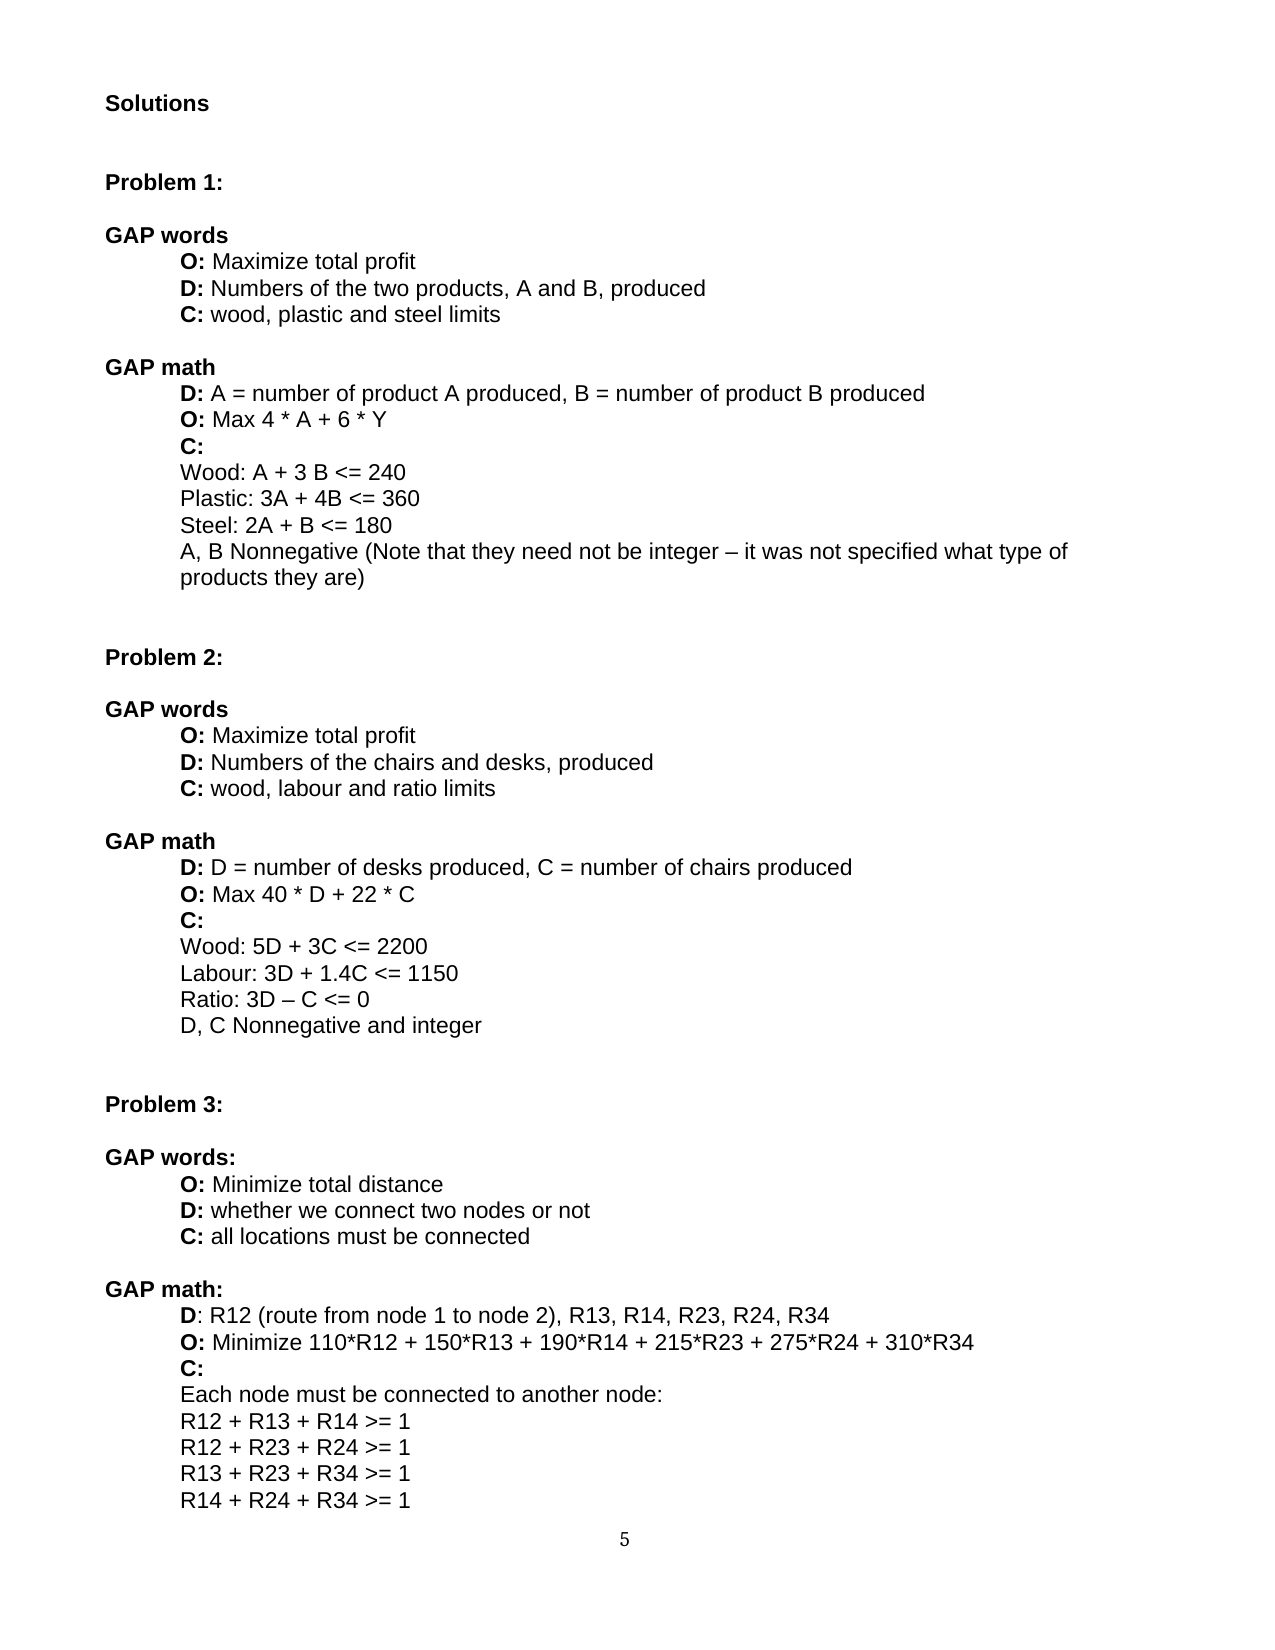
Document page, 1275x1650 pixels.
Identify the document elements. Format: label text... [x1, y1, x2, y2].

text GAP words [105, 696, 1144, 722]
text C: [105, 907, 1144, 933]
text C: [105, 1355, 1144, 1381]
text GAP math [105, 353, 1144, 380]
text C: all locations must be connected [105, 1223, 1144, 1249]
text O: Max 4 * A + 6 * Y [105, 406, 1144, 433]
text GAP math: [105, 1276, 1144, 1302]
text R14 + R24 + R34 >= 1 [105, 1487, 1144, 1513]
text Ratio: 3D – C <= 0 [105, 986, 1144, 1012]
text Problem 3: [105, 1091, 1144, 1118]
text D: whether we connect two nodes or not [105, 1197, 1144, 1223]
text O: Maximize total profit [105, 722, 1144, 749]
text D: A = number of product A produced, B = number of product B produced [105, 380, 1144, 406]
text D: Numbers of the chairs and desks, produced [105, 749, 1144, 775]
text R12 + R23 + R24 >= 1 [105, 1434, 1144, 1460]
text GAP words [105, 222, 1144, 248]
text C: wood, plastic and steel limits [105, 301, 1144, 327]
text O: Maximize total profit [105, 248, 1144, 274]
text O: Minimize total distance [105, 1171, 1144, 1197]
text Solutions [105, 90, 1162, 116]
text D: Numbers of the two products, A and B, produced [105, 274, 1144, 301]
text Each node must be connected to another node: [105, 1381, 1144, 1408]
text C: [105, 433, 1144, 459]
text Wood: A + 3 B <= 240 [105, 459, 1144, 485]
text C: wood, labour and ratio limits [105, 775, 1144, 802]
text D: R12 (route from node 1 to node 2), R13, R14, R23, R24, R34 [105, 1302, 1144, 1329]
text Labour: 3D + 1.4C <= 1150 [105, 960, 1144, 986]
text Plastic: 3A + 4B <= 360 [105, 485, 1144, 512]
text GAP math [105, 828, 1144, 854]
text D, C Nonnegative and integer [105, 1012, 1144, 1039]
text R12 + R13 + R14 >= 1 [105, 1408, 1144, 1434]
text GAP words: [105, 1144, 1144, 1171]
text Wood: 5D + 3C <= 2200 [105, 933, 1144, 960]
text A, B Nonnegative (Note that they need not be integer – it was not specified what type of products they are) [180, 538, 1144, 591]
text Problem 1: [105, 169, 1162, 195]
text Problem 2: [105, 643, 1162, 670]
text Steel: 2A + B <= 180 [105, 512, 1144, 538]
text O: Max 40 * D + 22 * C [105, 881, 1144, 907]
text O: Minimize 110*R12 + 150*R13 + 190*R14 + 215*R23 + 275*R24 + 310*R34 [105, 1329, 1144, 1355]
text D: D = number of desks produced, C = number of chairs produced [105, 854, 1144, 881]
text R13 + R23 + R34 >= 1 [105, 1460, 1144, 1487]
